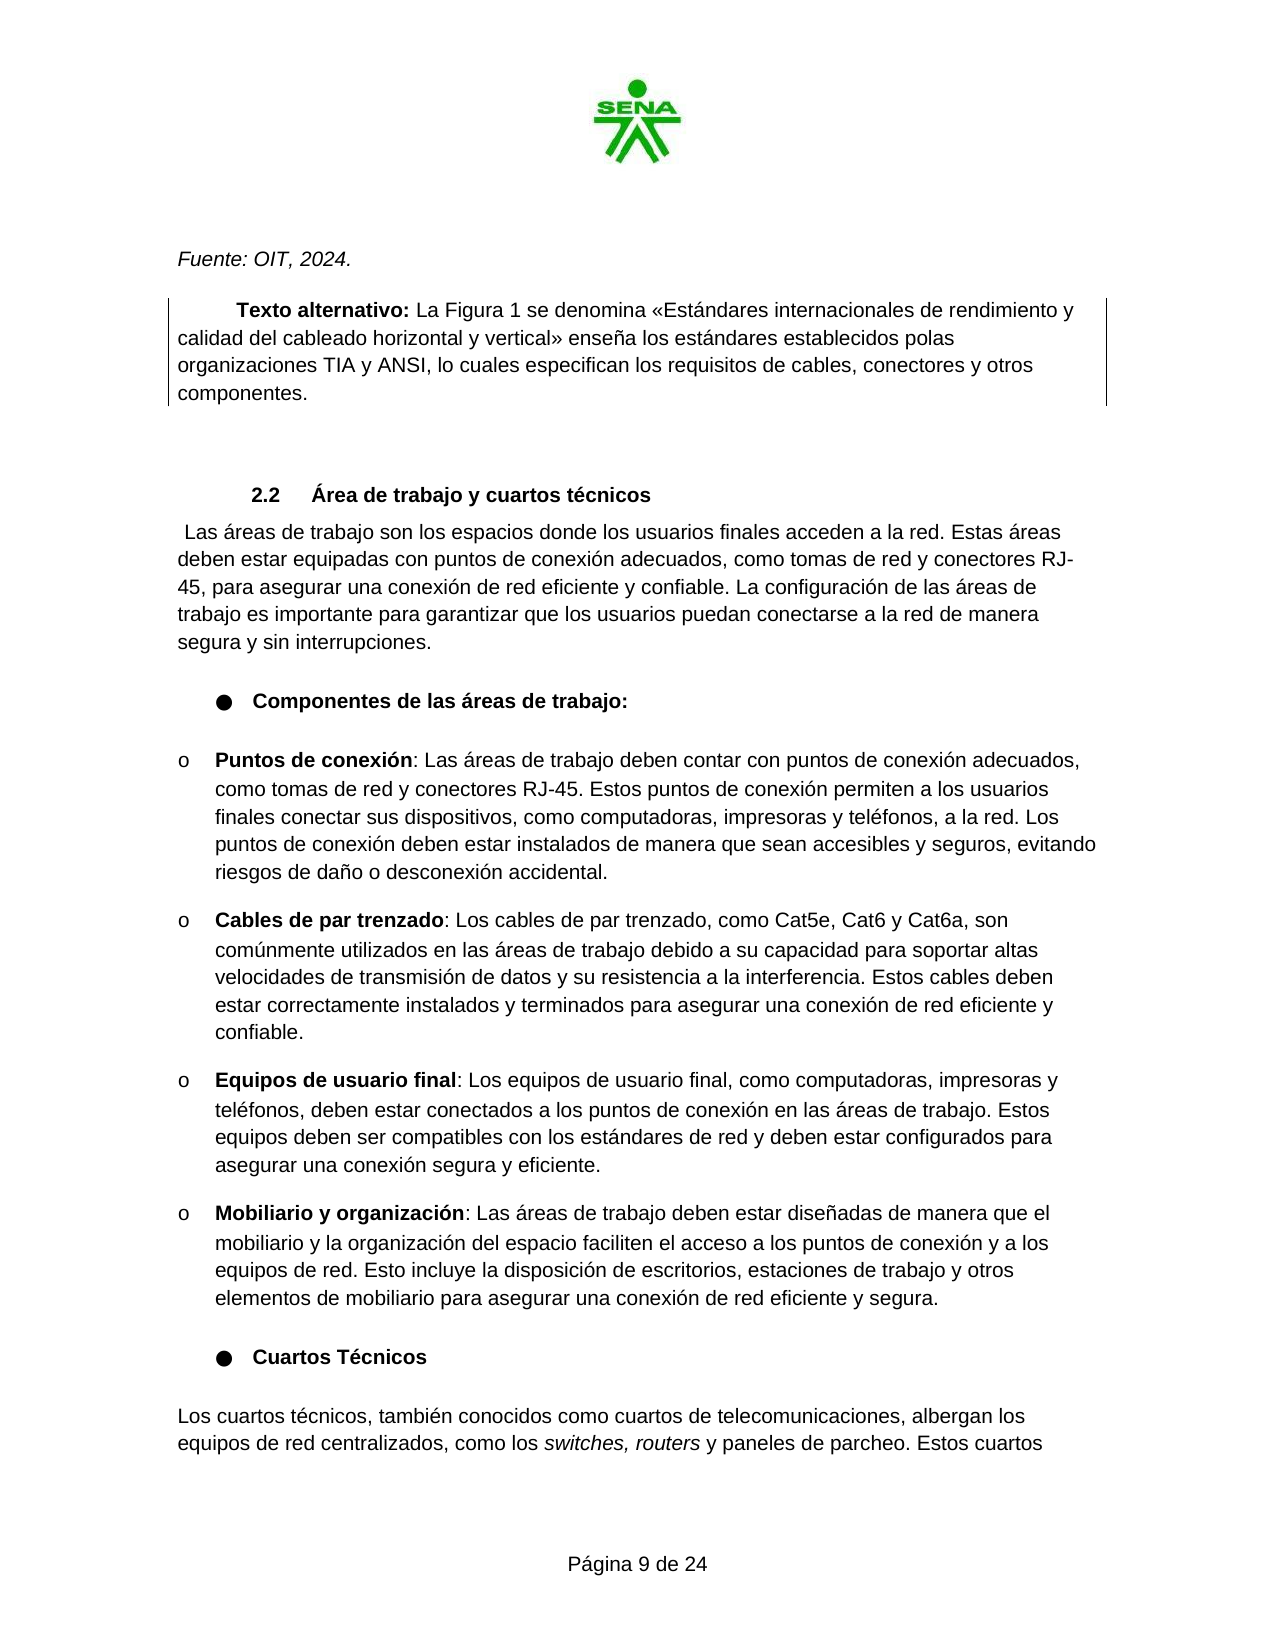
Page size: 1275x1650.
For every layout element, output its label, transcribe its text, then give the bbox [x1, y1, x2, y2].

list Cables de par trenzado: Los cables de par trenzado, como Cat5e, Cat6 y Cat6a, son comúnmente utilizados en las áreas de trabajo debido a su capacidad para soportar altas velocidades de transmisión de datos y su resistencia a la interferencia. Estos cables deben estar correctamente instalados y terminados para asegurar una conexión de red eficiente y confiable. [177, 908, 1098, 1044]
list Mobiliario y organización: Las áreas de trabajo deben estar diseñadas de manera que el mobiliario y la organización del espacio faciliten el acceso a los puntos de conexión y a los equipos de red. Esto incluye la disposición de escritorios, estaciones de trabajo y otros elementos de mobiliario para asegurar una conexión de red eficiente y segura. [177, 1201, 1098, 1309]
list Puntos de conexión: Las áreas de trabajo deben contar con puntos de conexión adecuados, como tomas de red y conectores RJ-45. Estos puntos de conexión permiten a los usuarios finales conectar sus dispositivos, como computadoras, impresoras y teléfonos, a la red. Los puntos de conexión deben estar instalados de manera que sean accesibles y seguros, evitando riesgos de daño o desconexión accidental. [177, 748, 1098, 884]
text Fuente: OIT, 2024. [177, 247, 1098, 273]
list Equipos de usuario final: Los equipos de usuario final, como computadoras, impresoras y teléfonos, deben estar conectados a los puntos de conexión en las áreas de trabajo. Estos equipos deben ser compatibles con los estándares de red y deben estar configurados para asegurar una conexión segura y eficiente. [177, 1068, 1098, 1177]
subtitle Área de trabajo y cuartos técnicos [251, 483, 1098, 507]
list Cuartos Técnicos [215, 1334, 1098, 1376]
picture [588, 73, 687, 171]
list Componentes de las áreas de trabajo: [215, 678, 1098, 721]
text Texto alternativo: La Figura 1 se denomina «Estándares internacionales de rendimiento y calidad del cableado horizontal y vertical» enseña los estándares establecidos polas organizaciones TIA y ANSI, lo cuales especifican los requisitos de cables, conectores y otros componentes. [169, 298, 1106, 406]
text Las áreas de trabajo son los espacios donde los usuarios finales acceden a la red. Estas áreas deben estar equipadas con puntos de conexión adecuados, como tomas de red y conectores RJ-45, para asegurar una conexión de red eficiente y confiable. La configuración de las áreas de trabajo es importante para garantizar que los usuarios puedan conectarse a la red de manera segura y sin interrupciones. [177, 520, 1098, 654]
